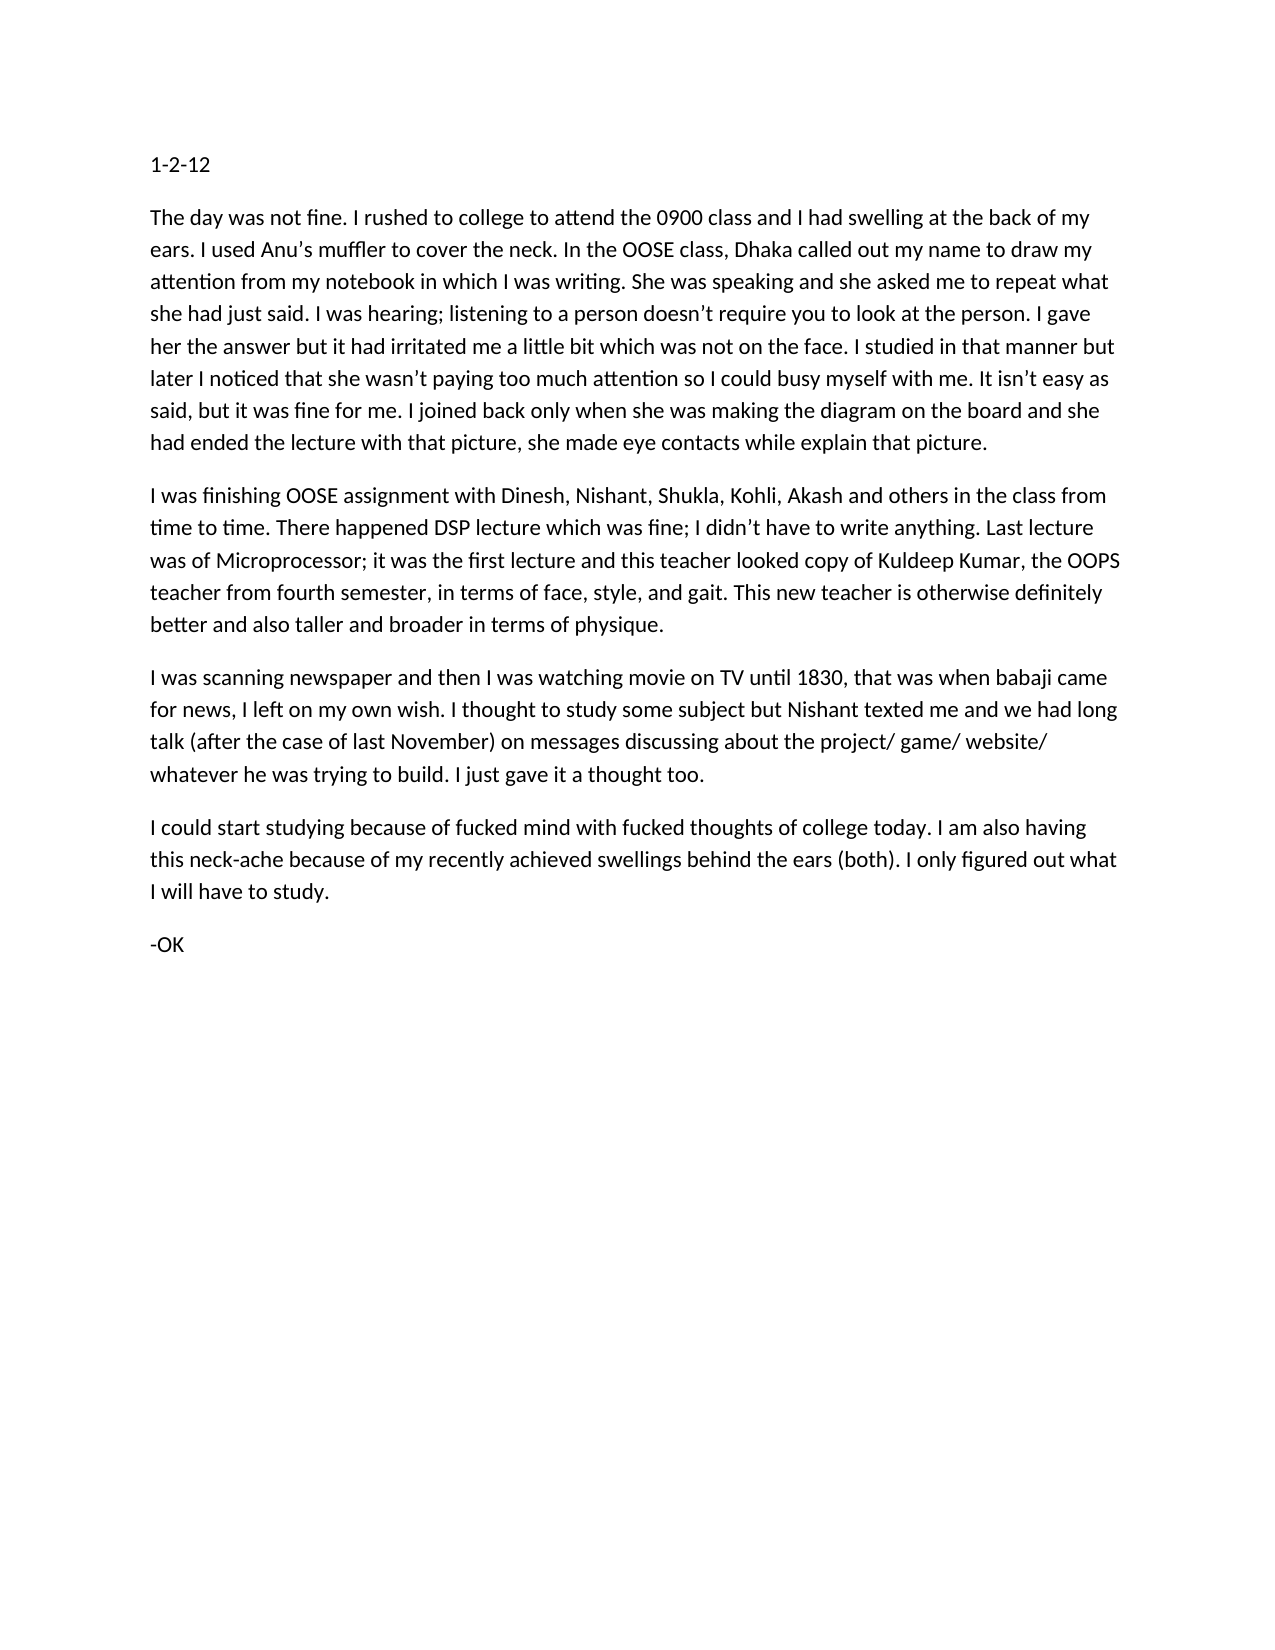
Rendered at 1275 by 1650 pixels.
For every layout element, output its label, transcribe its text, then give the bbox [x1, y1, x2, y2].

text I was finishing OOSE assignment with Dinesh, Nishant, Shukla, Kohli, Akash and others in the class from time to time. There happened DSP lecture which was fine; I didn’t have to write anything. Last lecture was of Microprocessor; it was the first lecture and this teacher looked copy of Kuldeep Kumar, the OOPS teacher from fourth semester, in terms of face, style, and gait. This new teacher is otherwise definitely better and also taller and broader in terms of physique. [150, 481, 1125, 638]
text The day was not fine. I rushed to college to attend the 0900 class and I had swelling at the back of my ears. I used Anu’s muffler to cover the neck. In the OOSE class, Dhaka called out my name to draw my attention from my notebook in which I was writing. She was speaking and she asked me to repeat what she had just said. I was hearing; listening to a person doesn’t require you to look at the person. I gave her the answer but it had irritated me a little bit which was not on the face. I studied in that manner but later I noticed that she wasn’t paying too much attention so I could busy myself with me. It isn’t easy as said, but it was fine for me. I joined back only when she was making the diagram on the board and she had ended the lecture with that picture, she made eye contacts while explain that picture. [150, 203, 1125, 456]
text I could start studying because of fucked mind with fucked thoughts of college today. I am also having this neck-ache because of my recently achieved swellings behind the ears (both). I only figured out what I will have to study. [150, 813, 1125, 905]
text -OK [150, 930, 1125, 958]
text I was scanning newspaper and then I was watching movie on TV until 1830, that was when babaji came for news, I left on my own wish. I thought to study some subject but Nishant texted me and we had long talk (after the case of last November) on messages discussing about the project/ game/ website/ whatever he was trying to build. I just gave it a thought too. [150, 663, 1125, 788]
text 1-2-12 [150, 150, 1125, 178]
